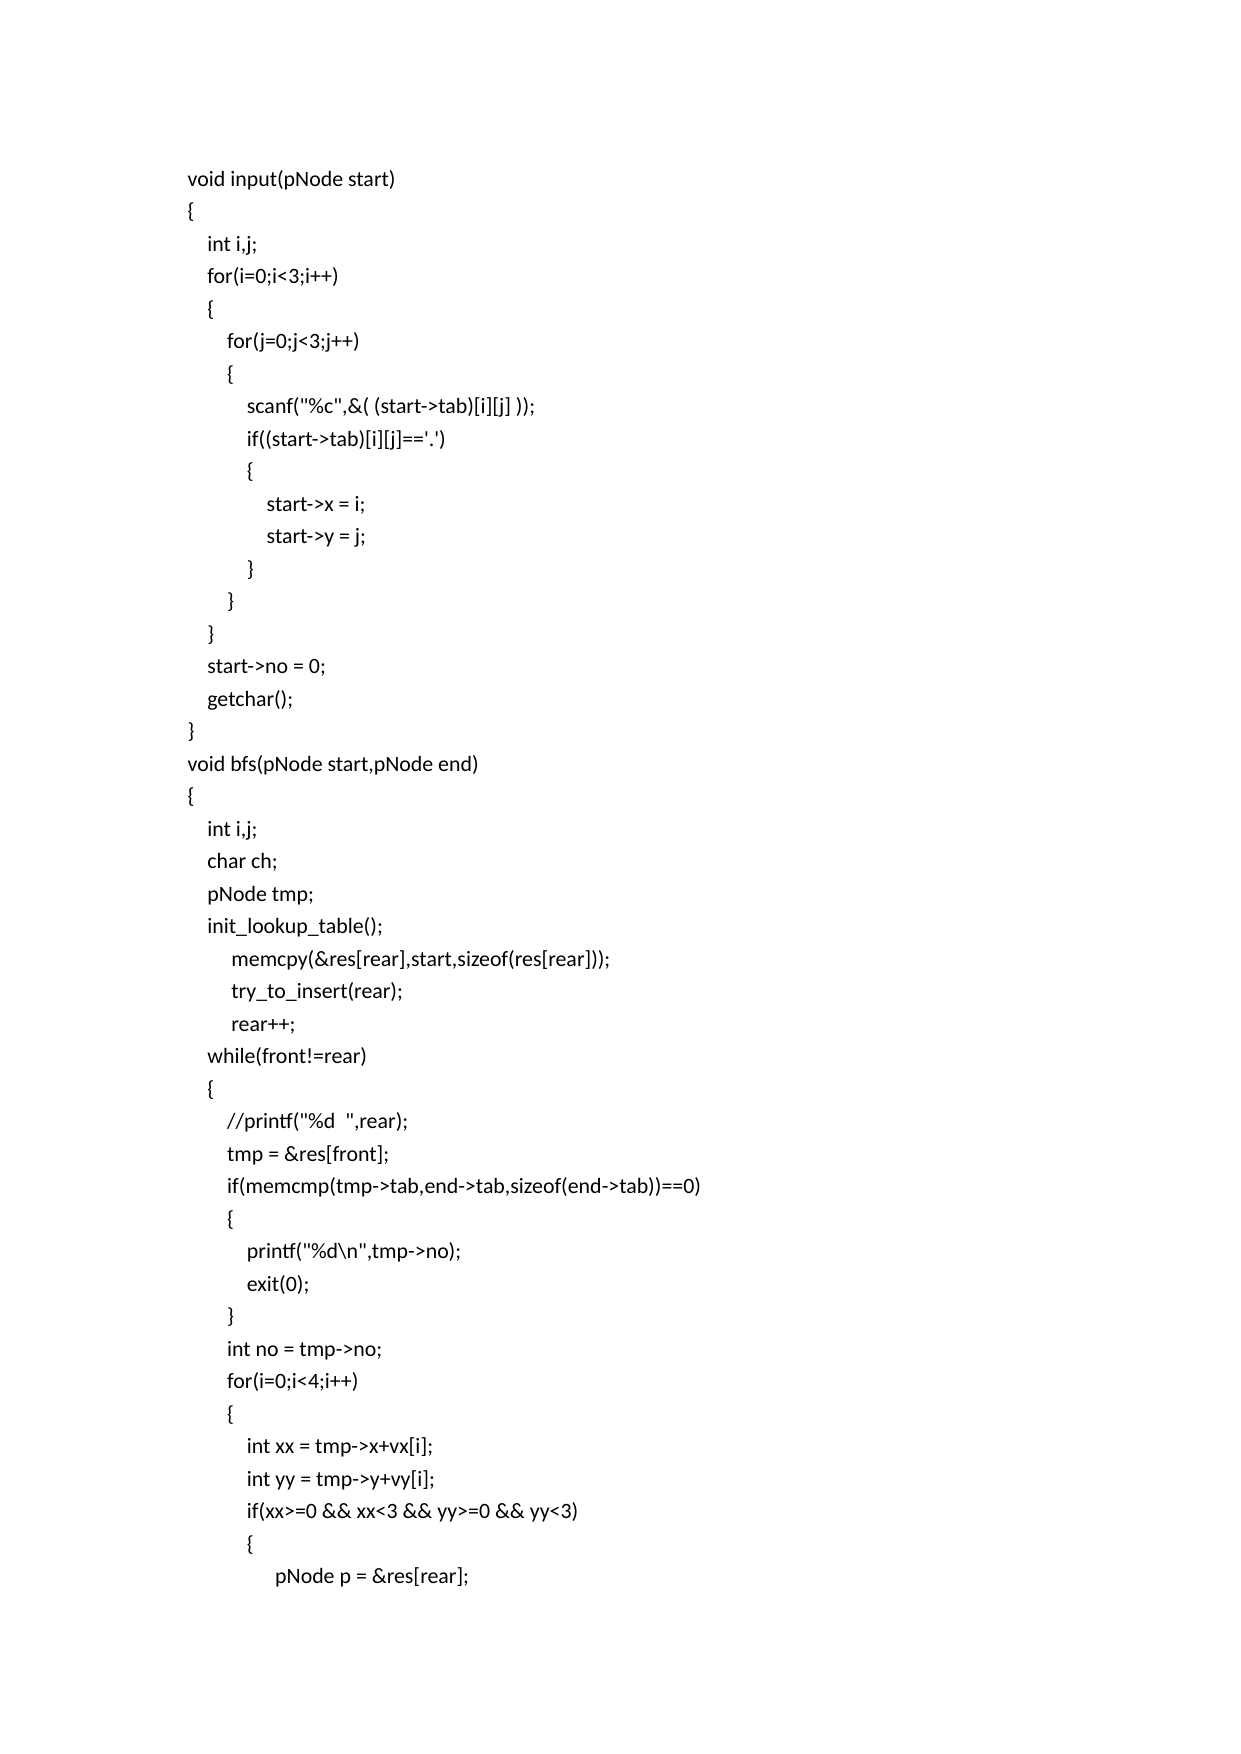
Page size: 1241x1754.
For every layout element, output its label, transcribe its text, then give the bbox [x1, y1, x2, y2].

text printf("%d\n",tmp->no); [187, 1234, 1053, 1267]
text getchar(); [187, 682, 1053, 714]
text for(j=0;j<3;j++) [187, 324, 1053, 357]
text rear++; [187, 1007, 1053, 1039]
text //printf("%d ",rear); [187, 1104, 1053, 1137]
text exit(0); [187, 1267, 1053, 1299]
text { [187, 779, 1053, 812]
text char ch; [187, 844, 1053, 877]
text scanf("%c",&( (start->tab)[i][j] )); [187, 389, 1053, 422]
text } [187, 1299, 1053, 1332]
text memcpy(&res[rear],start,sizeof(res[rear])); [187, 942, 1053, 974]
text { [187, 357, 1053, 389]
text void bfs(pNode start,pNode end) [187, 747, 1053, 779]
text init_lookup_table(); [187, 909, 1053, 942]
text start->y = j; [187, 519, 1053, 552]
text int no = tmp->no; [187, 1332, 1053, 1364]
text int i,j; [187, 227, 1053, 259]
text if(memcmp(tmp->tab,end->tab,sizeof(end->tab))==0) [187, 1169, 1053, 1202]
text for(i=0;i<4;i++) [187, 1364, 1053, 1397]
text pNode p = &res[rear]; [187, 1559, 1053, 1592]
text if((start->tab)[i][j]=='.') [187, 422, 1053, 454]
text { [187, 1527, 1053, 1559]
text int xx = tmp->x+vx[i]; [187, 1429, 1053, 1462]
text pNode tmp; [187, 877, 1053, 909]
text { [187, 1072, 1053, 1104]
text } [187, 714, 1053, 747]
text { [187, 1202, 1053, 1234]
text if(xx>=0 && xx<3 && yy>=0 && yy<3) [187, 1494, 1053, 1527]
text while(front!=rear) [187, 1039, 1053, 1072]
text void input(pNode start) [187, 162, 1053, 194]
text { [187, 292, 1053, 324]
text { [187, 194, 1053, 227]
text for(i=0;i<3;i++) [187, 259, 1053, 292]
text } [187, 552, 1053, 584]
text { [187, 454, 1053, 487]
text start->no = 0; [187, 649, 1053, 682]
text try_to_insert(rear); [187, 974, 1053, 1007]
text } [187, 584, 1053, 617]
text } [187, 617, 1053, 649]
text start->x = i; [187, 487, 1053, 519]
text { [187, 1397, 1053, 1429]
text tmp = &res[front]; [187, 1137, 1053, 1169]
text int yy = tmp->y+vy[i]; [187, 1462, 1053, 1494]
text int i,j; [187, 812, 1053, 844]
